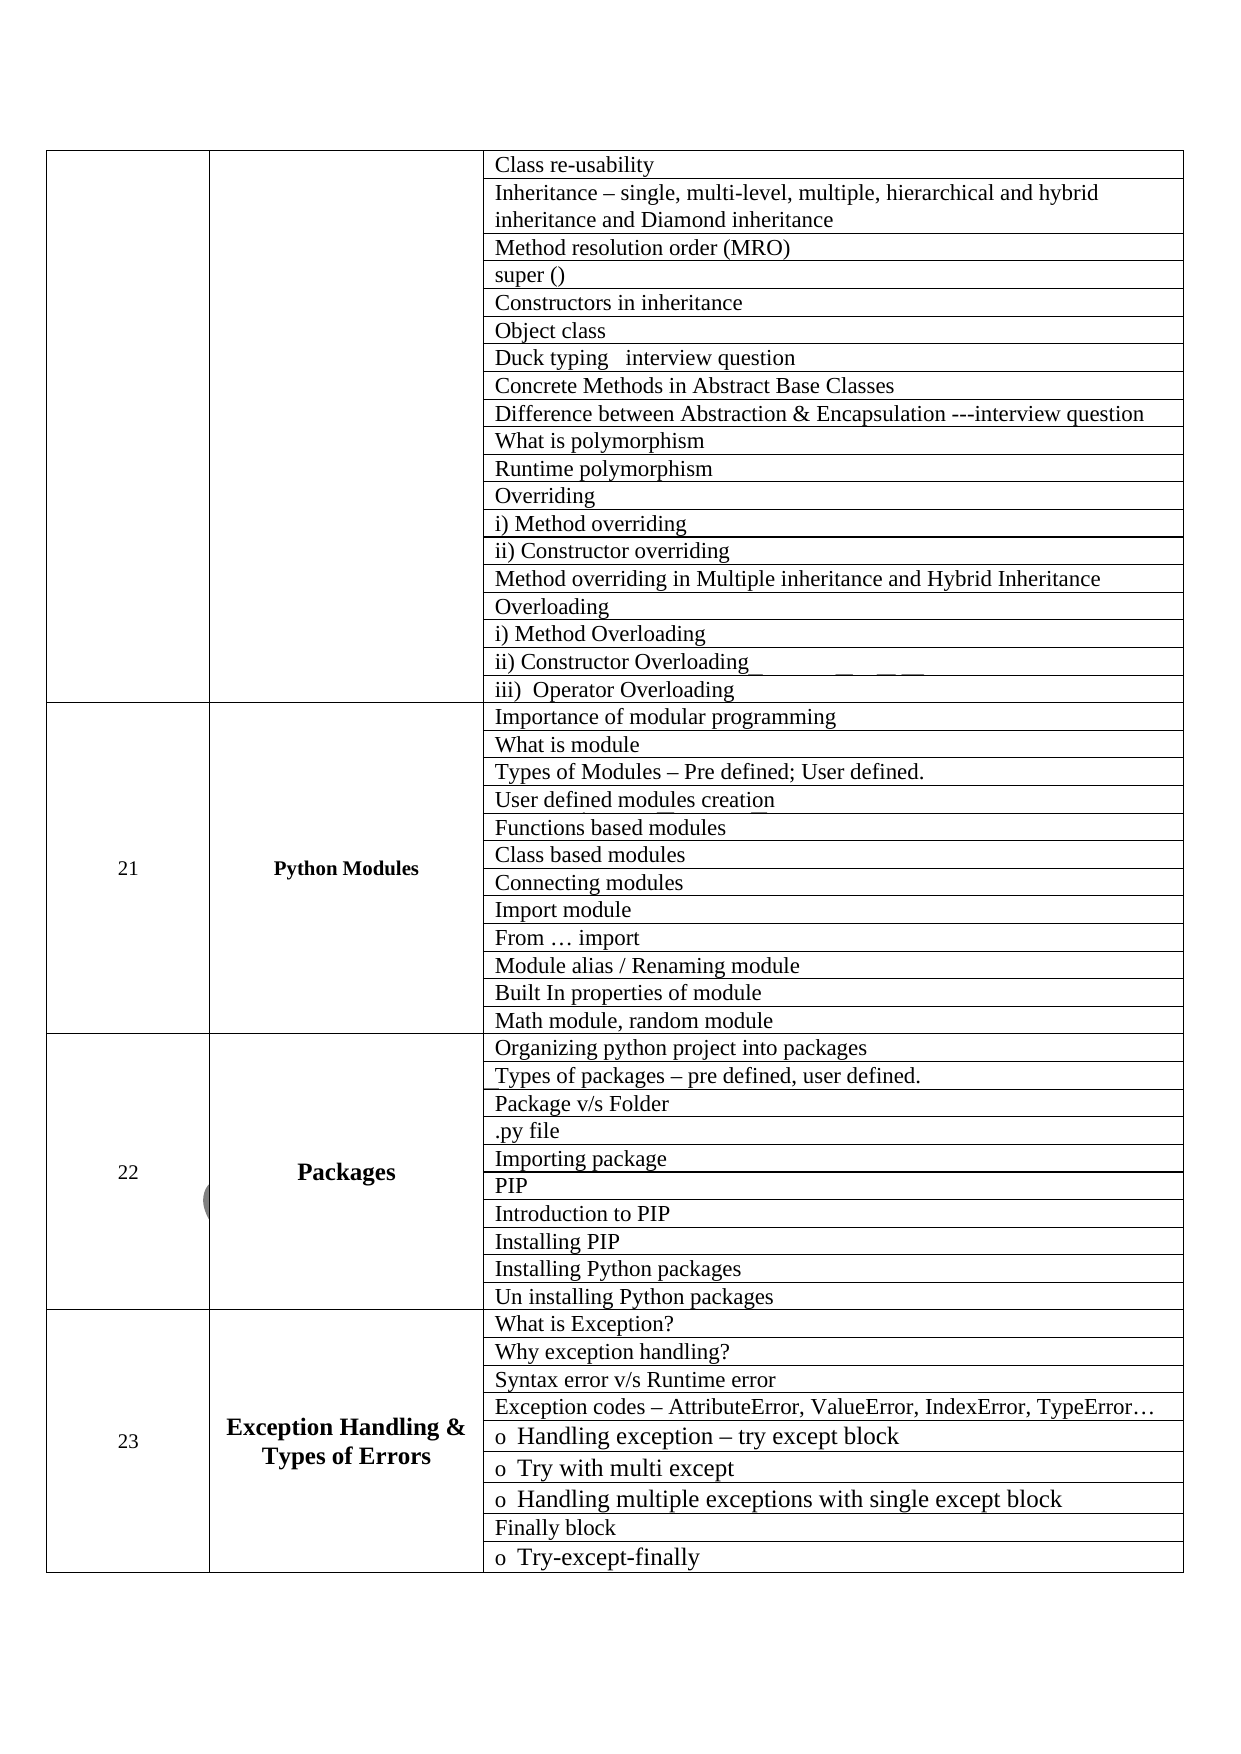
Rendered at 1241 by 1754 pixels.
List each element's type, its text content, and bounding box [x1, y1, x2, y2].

table_cell i) Method overriding [484, 510, 1183, 536]
table_cell super () [484, 261, 1183, 288]
table_cell Types of Modules – Pre defined; User defined. [484, 758, 1183, 785]
table_cell Import module [484, 896, 1183, 923]
table_cell Python Modules [210, 703, 483, 1033]
table_cell 23 [47, 1310, 209, 1572]
table_cell From … import [484, 924, 1183, 951]
table_cell Finally block [484, 1514, 1183, 1541]
table_cell What is module [484, 731, 1183, 757]
table_cell Runtime polymorphism [484, 455, 1183, 481]
table_cell Types of packages – pre defined, user defined. [484, 1062, 1183, 1088]
table_cell o Handling multiple exceptions with single except block [484, 1483, 1183, 1513]
table_cell Connecting modules [484, 869, 1183, 895]
table_cell .py file [484, 1117, 1183, 1144]
table_cell 21 [47, 703, 209, 1033]
table_cell User defined modules creation [484, 786, 1183, 812]
table_cell Exception Handling & Types of Errors [210, 1310, 483, 1572]
table_cell What is Exception? [484, 1310, 1183, 1337]
table_cell Importance of modular programming [484, 703, 1183, 730]
table_cell o Try-except-finally [484, 1542, 1183, 1572]
table_cell Overriding [484, 482, 1183, 509]
table_cell Method overriding in Multiple inheritance and Hybrid Inheritance [484, 565, 1183, 592]
table_cell Exception codes – AttributeError, ValueError, IndexError, TypeError… [484, 1393, 1183, 1420]
table_cell Overloading [484, 593, 1183, 619]
table_cell Object class [484, 317, 1183, 343]
table_cell Math module, random module [484, 1007, 1183, 1033]
table_cell Installing Python packages [484, 1255, 1183, 1282]
table_cell Importing package [484, 1145, 1183, 1171]
table_cell Inheritance – single, multi-level, multiple, hierarchical and hybrid inheritance and Diamond inheritance [484, 179, 1183, 233]
table_cell Difference between Abstraction & Encapsulation ---interview question [484, 400, 1183, 426]
table_cell o Try with multi except [484, 1452, 1183, 1482]
table_cell Constructors in inheritance [484, 289, 1183, 316]
table_cell Introduction to PIP [484, 1200, 1183, 1227]
table_cell Concrete Methods in Abstract Base Classes [484, 372, 1183, 398]
table_cell Organizing python project into packages [484, 1034, 1183, 1061]
table_cell o Handling exception – try except block [484, 1421, 1183, 1451]
table_cell Installing PIP [484, 1228, 1183, 1254]
table_cell 22 [47, 1034, 209, 1309]
table_cell ii) Constructor Overloading [484, 648, 1183, 674]
table_cell Packages [210, 1034, 483, 1309]
table_cell Why exception handling? [484, 1338, 1183, 1364]
table_cell Module alias / Renaming module [484, 952, 1183, 978]
table_cell PIP [484, 1173, 1183, 1199]
table_cell iii) Operator Overloading [484, 676, 1183, 702]
table_cell Method resolution order (MRO) [484, 234, 1183, 260]
table_cell ii) Constructor overriding [484, 538, 1183, 564]
table_cell Class based modules [484, 841, 1183, 868]
table_cell Functions based modules [484, 814, 1183, 840]
table_cell Built In properties of module [484, 979, 1183, 1006]
table_cell What is polymorphism [484, 427, 1183, 454]
table_cell Duck typing interview question [484, 344, 1183, 371]
table_cell Package v/s Folder [484, 1090, 1183, 1116]
table_cell Syntax error v/s Runtime error [484, 1366, 1183, 1392]
table_cell i) Method Overloading [484, 620, 1183, 647]
table_cell Class re-usability [484, 151, 1183, 178]
table_cell Un installing Python packages [484, 1283, 1183, 1309]
